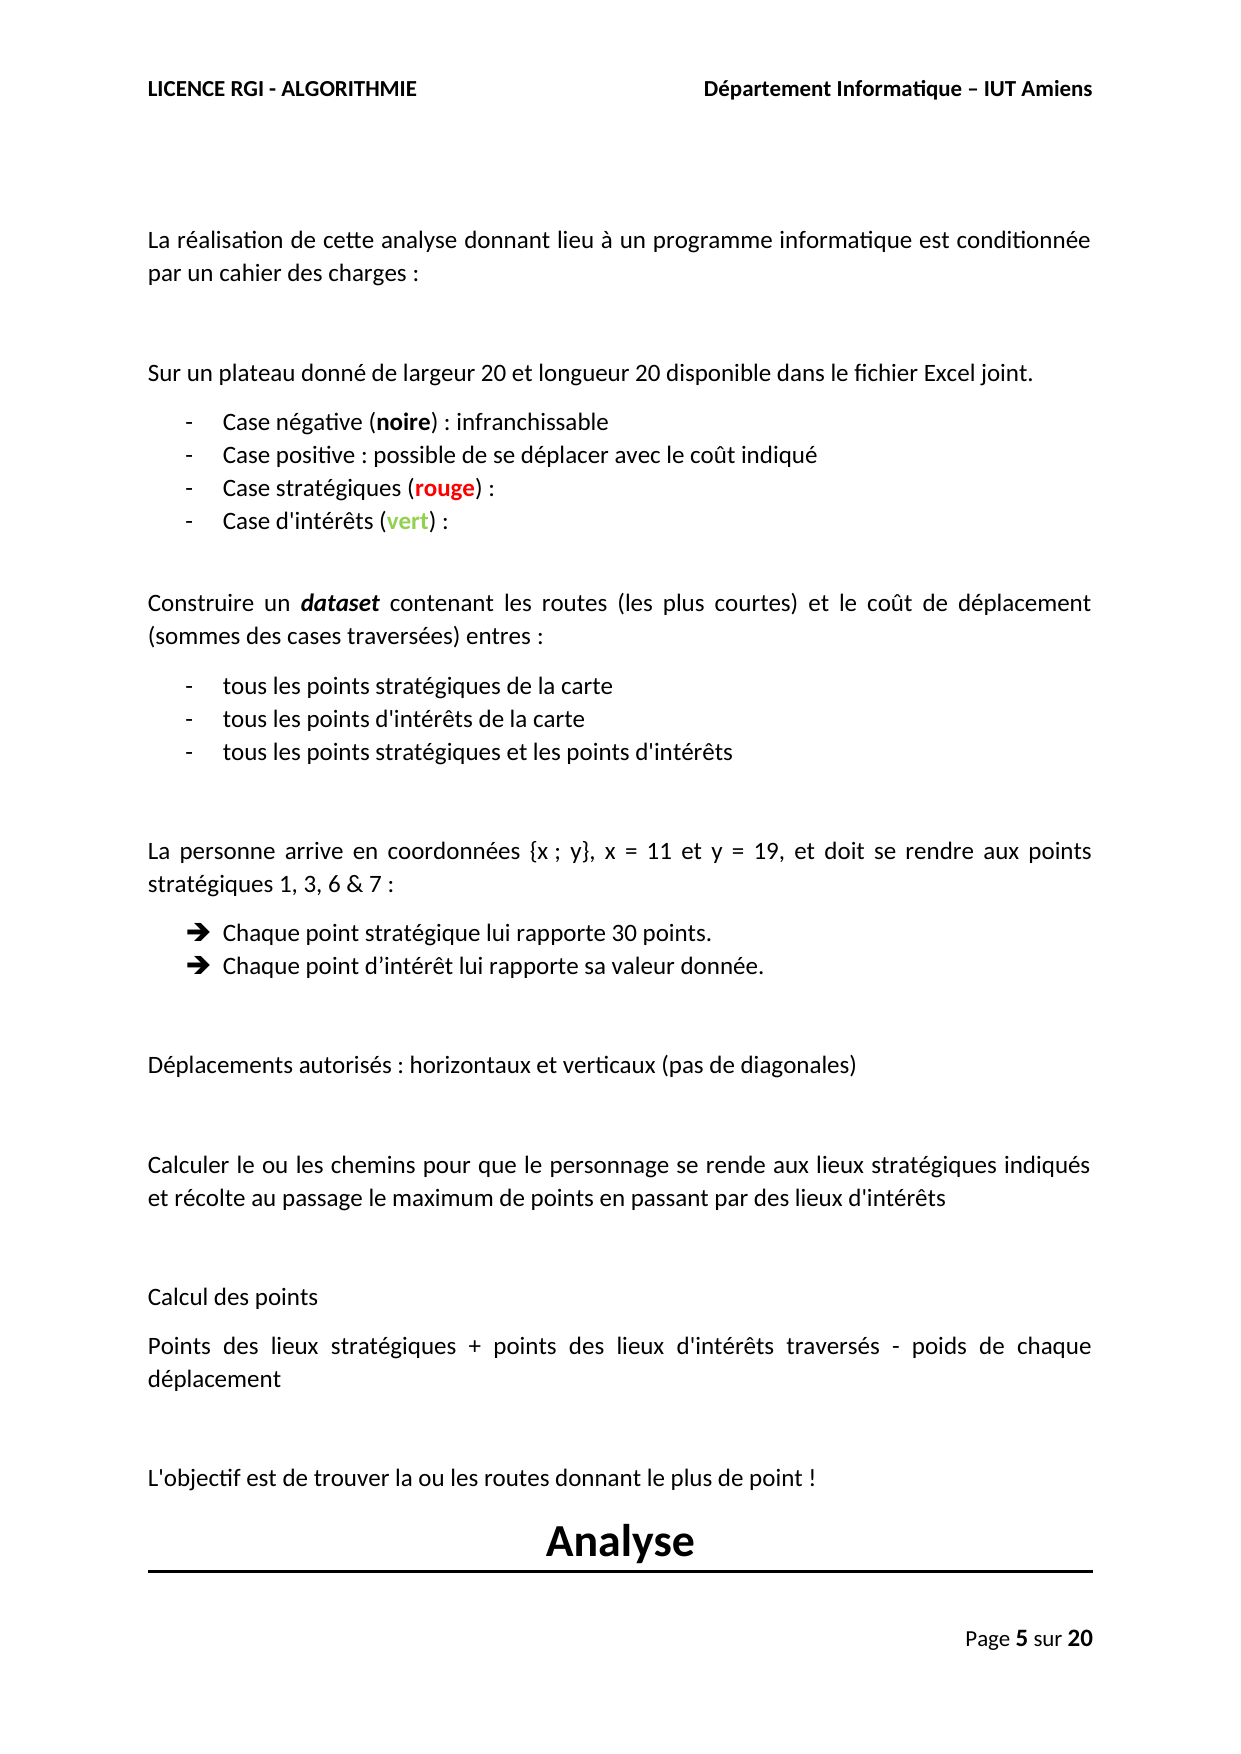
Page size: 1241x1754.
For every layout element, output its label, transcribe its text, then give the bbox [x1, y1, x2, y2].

list Case stratégiques (rouge) : [185, 472, 1093, 503]
list Case négative (noire) : infranchissable [185, 406, 1093, 437]
text Calculer le ou les chemins pour que le personnage se rende aux lieux stratégiques indiqués et récolte au passage le maximum de points en passant par des lieux d'intérêts [148, 1149, 1093, 1212]
text La réalisation de cette analyse donnant lieu à un programme informatique est conditionnée par un cahier des charges : [148, 224, 1093, 288]
list Case d'intérêts (vert) : [185, 505, 1093, 536]
list tous les points stratégiques et les points d'intérêts [185, 736, 1093, 766]
list Chaque point stratégique lui rapporte 30 points. [185, 917, 1093, 948]
list Chaque point d’intérêt lui rapporte sa valeur donnée. [185, 950, 1093, 981]
text Points des lieux stratégiques + points des lieux d'intérêts traversés - poids de chaque déplacement [148, 1330, 1093, 1394]
text Construire un dataset contenant les routes (les plus courtes) et le coût de déplacement (sommes des cases traversées) entres : [148, 587, 1093, 651]
text La personne arrive en coordonnées {x ; y}, x = 11 et y = 19, et doit se rendre aux points stratégiques 1, 3, 6 & 7 : [148, 835, 1093, 898]
list tous les points d'intérêts de la carte [185, 703, 1093, 733]
list tous les points stratégiques de la carte [185, 670, 1093, 701]
text L'objectif est de trouver la ou les routes donnant le plus de point ! [148, 1462, 1093, 1493]
text Analyse [148, 1512, 1093, 1570]
text Déplacements autorisés : horizontaux et verticaux (pas de diagonales) [148, 1049, 1093, 1080]
text Sur un plateau donné de largeur 20 et longueur 20 disponible dans le fichier Excel joint. [148, 357, 1093, 387]
text Calcul des points [148, 1281, 1093, 1311]
list Case positive : possible de se déplacer avec le coût indiqué [185, 439, 1093, 470]
